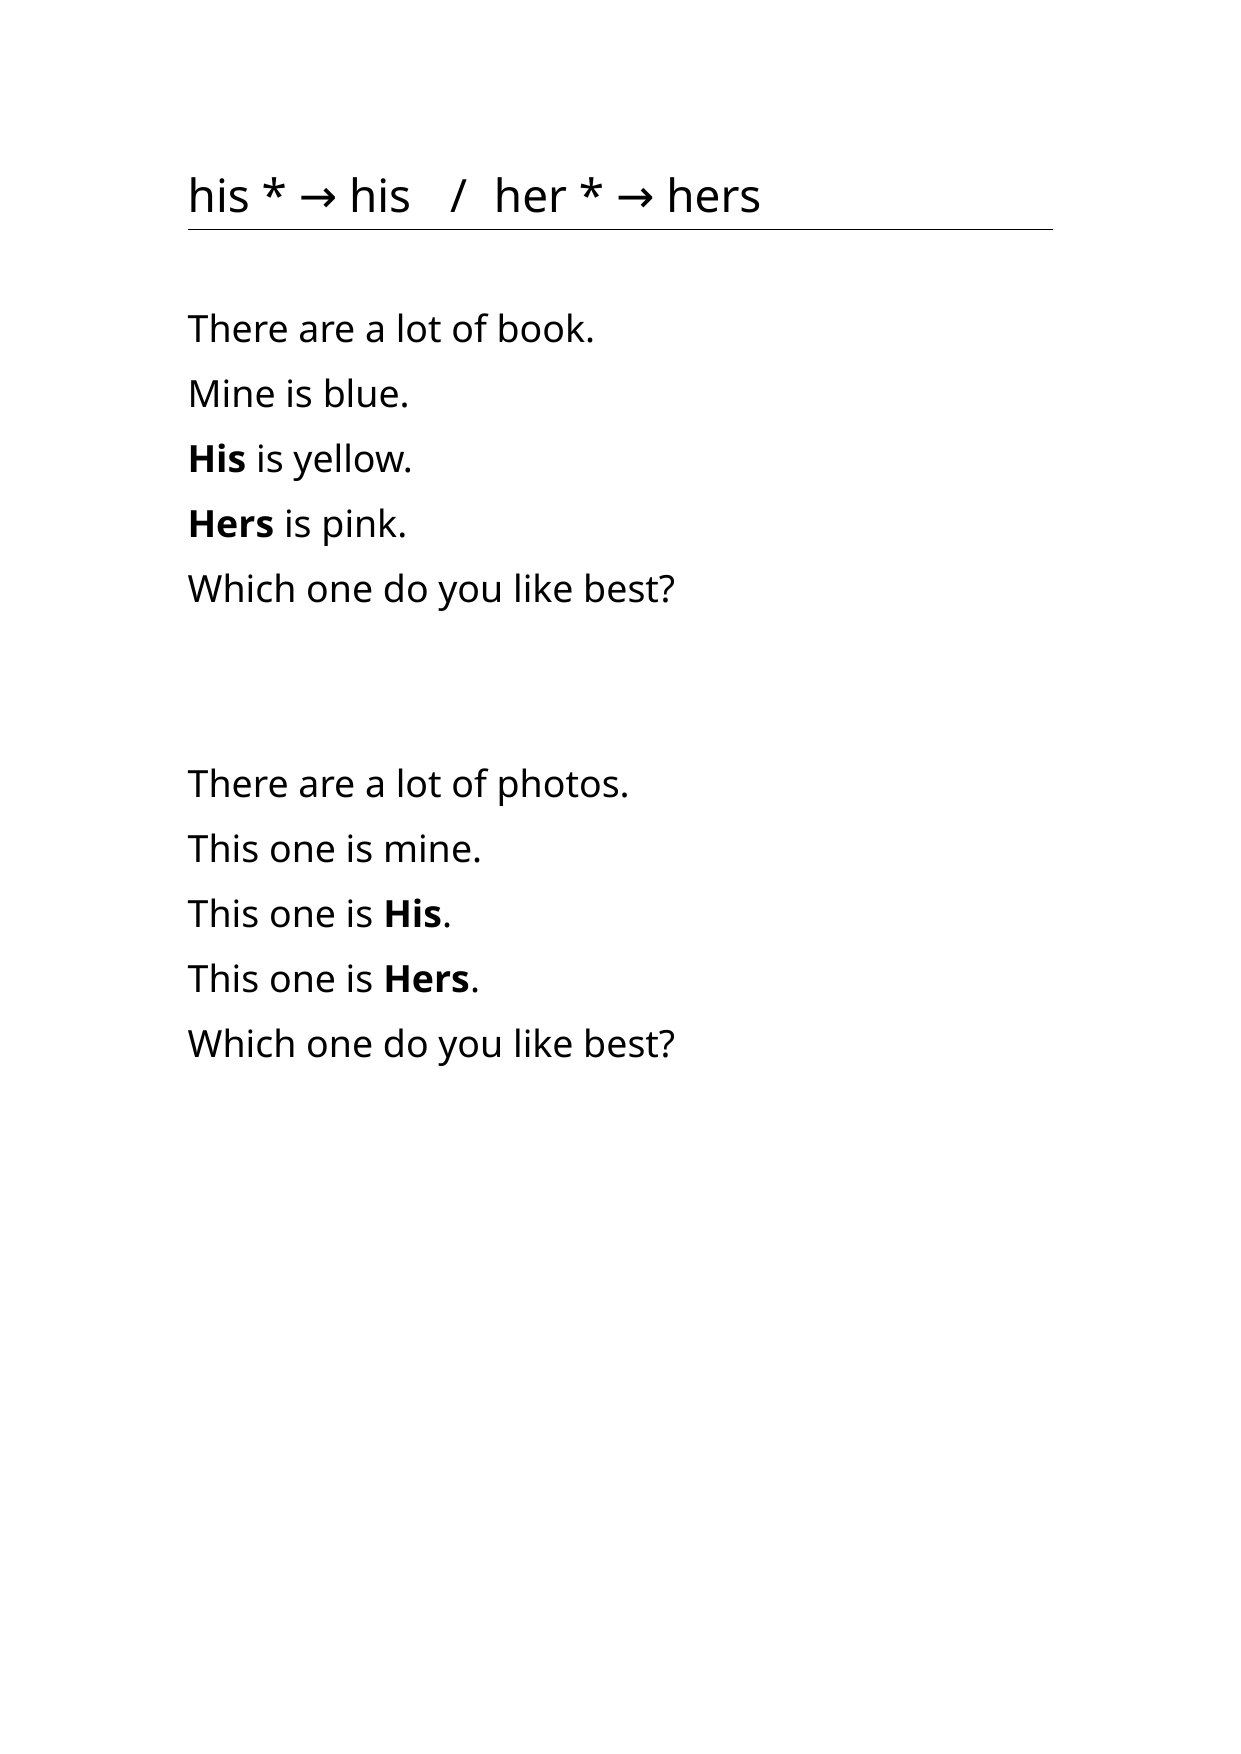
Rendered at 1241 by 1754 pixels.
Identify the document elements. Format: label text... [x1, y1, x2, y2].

text This one is mine. [187, 815, 1053, 880]
text Which one do you like best? [187, 1010, 1053, 1075]
text This one is His. [187, 880, 1053, 945]
text This one is Hers. [187, 945, 1053, 1010]
text His is yellow. [187, 425, 1053, 490]
text his * → his / her * → hers [187, 162, 1053, 230]
text Which one do you like best? [187, 555, 1053, 620]
text Mine is blue. [187, 360, 1053, 425]
text Hers is pink. [187, 490, 1053, 555]
text There are a lot of book. [187, 295, 1053, 360]
text There are a lot of photos. [187, 750, 1053, 815]
